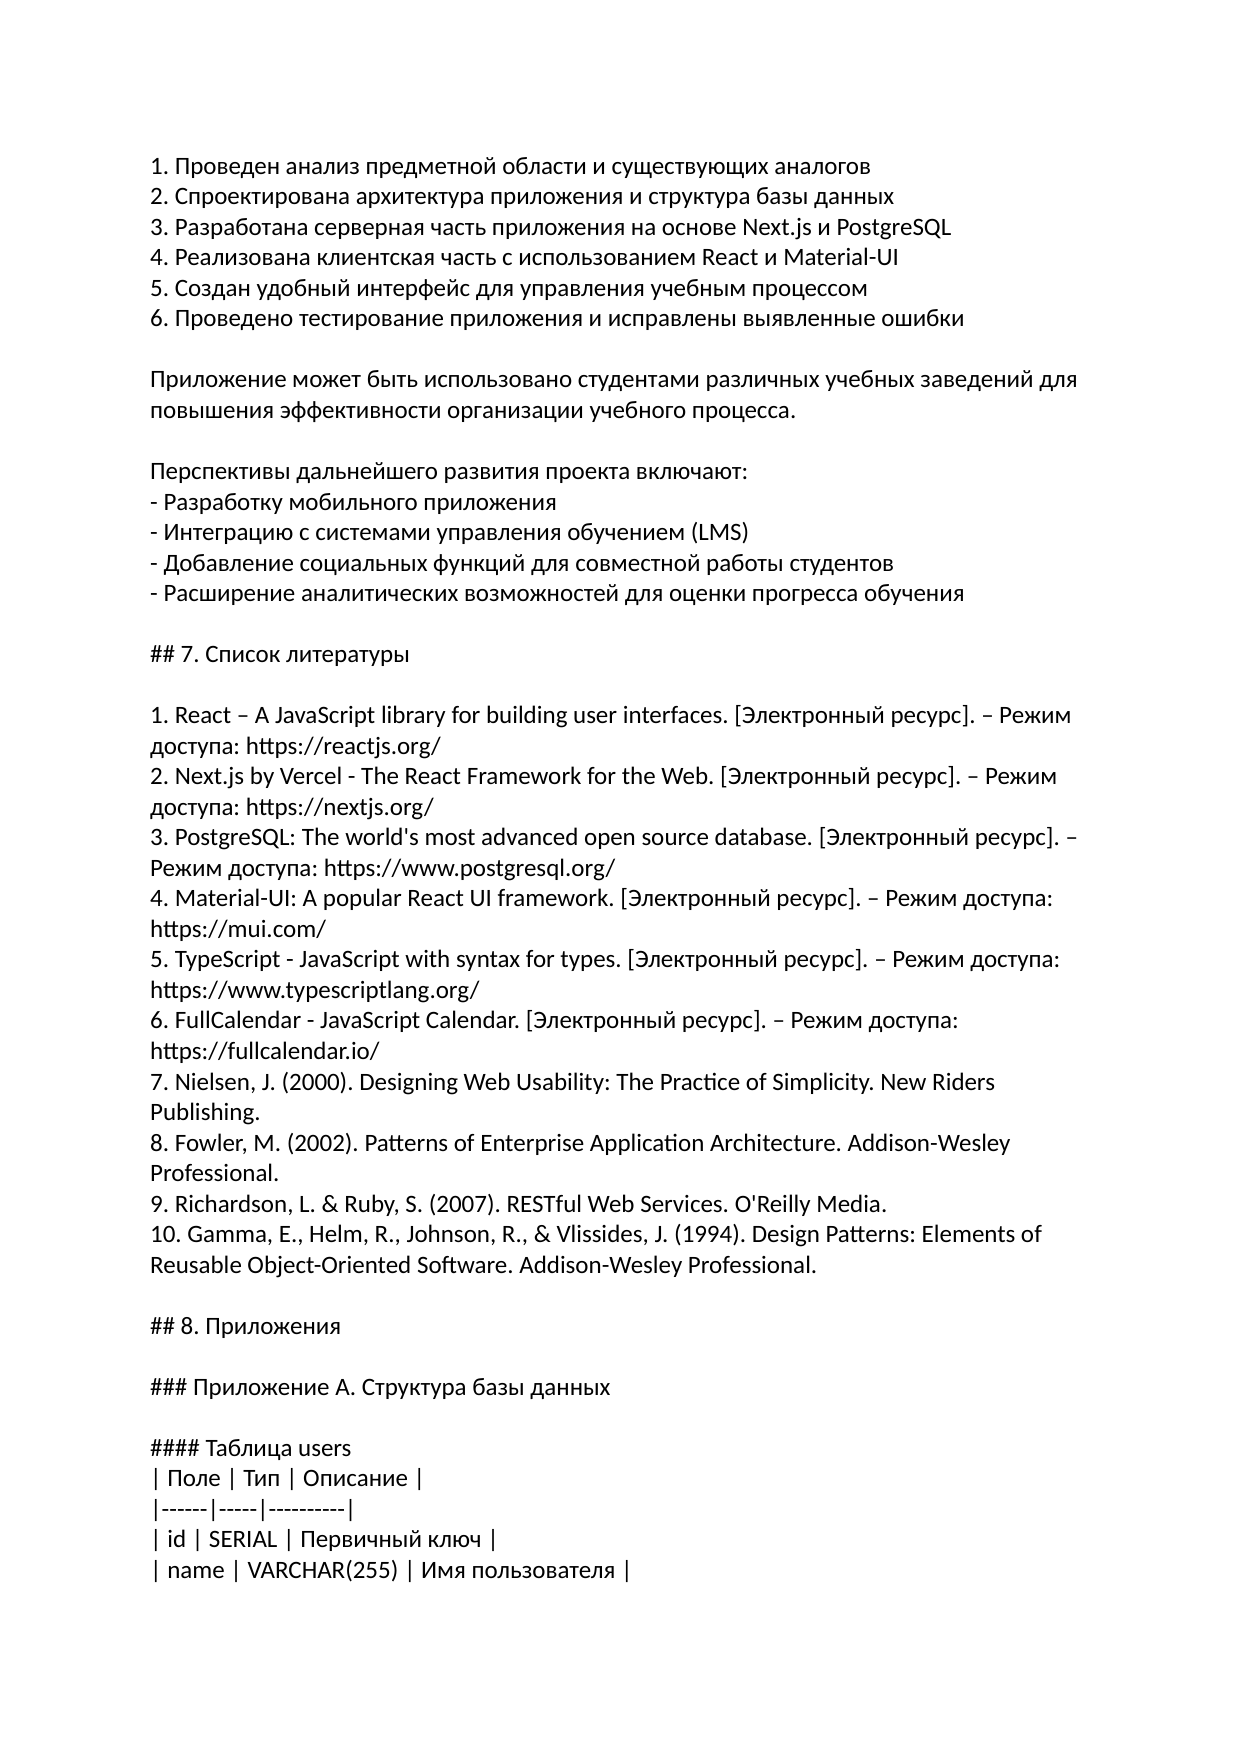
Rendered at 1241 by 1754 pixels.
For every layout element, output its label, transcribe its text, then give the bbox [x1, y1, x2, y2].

text - Интеграцию с системами управления обучением (LMS) [150, 516, 1090, 547]
text |------|-----|----------| [150, 1493, 1090, 1523]
text - Разработку мобильного приложения [150, 486, 1090, 516]
text | name | VARCHAR(255) | Имя пользователя | [150, 1554, 1090, 1584]
text 5. TypeScript - JavaScript with syntax for types. [Электронный ресурс]. – Режим доступа: https://www.typescriptlang.org/ [150, 943, 1090, 1004]
text 4. Реализована клиентская часть с использованием React и Material-UI [150, 242, 1090, 272]
text 2. Next.js by Vercel - The React Framework for the Web. [Электронный ресурс]. – Режим доступа: https://nextjs.org/ [150, 760, 1090, 821]
text 8. Fowler, M. (2002). Patterns of Enterprise Application Architecture. Addison-Wesley Professional. [150, 1127, 1090, 1188]
text 6. FullCalendar - JavaScript Calendar. [Электронный ресурс]. – Режим доступа: https://fullcalendar.io/ [150, 1004, 1090, 1066]
text ## 8. Приложения [150, 1310, 1090, 1340]
text 6. Проведено тестирование приложения и исправлены выявленные ошибки [150, 303, 1090, 333]
text 3. Разработана серверная часть приложения на основе Next.js и PostgreSQL [150, 211, 1090, 242]
text Перспективы дальнейшего развития проекта включают: [150, 455, 1090, 486]
text 3. PostgreSQL: The world's most advanced open source database. [Электронный ресурс]. – Режим доступа: https://www.postgresql.org/ [150, 821, 1090, 882]
text 7. Nielsen, J. (2000). Designing Web Usability: The Practice of Simplicity. New Riders Publishing. [150, 1066, 1090, 1127]
text - Добавление социальных функций для совместной работы студентов [150, 547, 1090, 577]
text 10. Gamma, E., Helm, R., Johnson, R., & Vlissides, J. (1994). Design Patterns: Elements of Reusable Object-Oriented Software. Addison-Wesley Professional. [150, 1218, 1090, 1279]
text #### Таблица users [150, 1432, 1090, 1462]
text 1. React – A JavaScript library for building user interfaces. [Электронный ресурс]. – Режим доступа: https://reactjs.org/ [150, 699, 1090, 760]
text 5. Создан удобный интерфейс для управления учебным процессом [150, 272, 1090, 303]
text 9. Richardson, L. & Ruby, S. (2007). RESTful Web Services. O'Reilly Media. [150, 1188, 1090, 1218]
text - Расширение аналитических возможностей для оценки прогресса обучения [150, 577, 1090, 608]
text 4. Material-UI: A popular React UI framework. [Электронный ресурс]. – Режим доступа: https://mui.com/ [150, 882, 1090, 943]
text | Поле | Тип | Описание | [150, 1462, 1090, 1493]
text 2. Спроектирована архитектура приложения и структура базы данных [150, 181, 1090, 211]
text | id | SERIAL | Первичный ключ | [150, 1523, 1090, 1554]
text ## 7. Список литературы [150, 638, 1090, 669]
text Приложение может быть использовано студентами различных учебных заведений для повышения эффективности организации учебного процесса. [150, 364, 1090, 425]
text 1. Проведен анализ предметной области и существующих аналогов [150, 150, 1090, 181]
text ### Приложение А. Структура базы данных [150, 1371, 1090, 1401]
